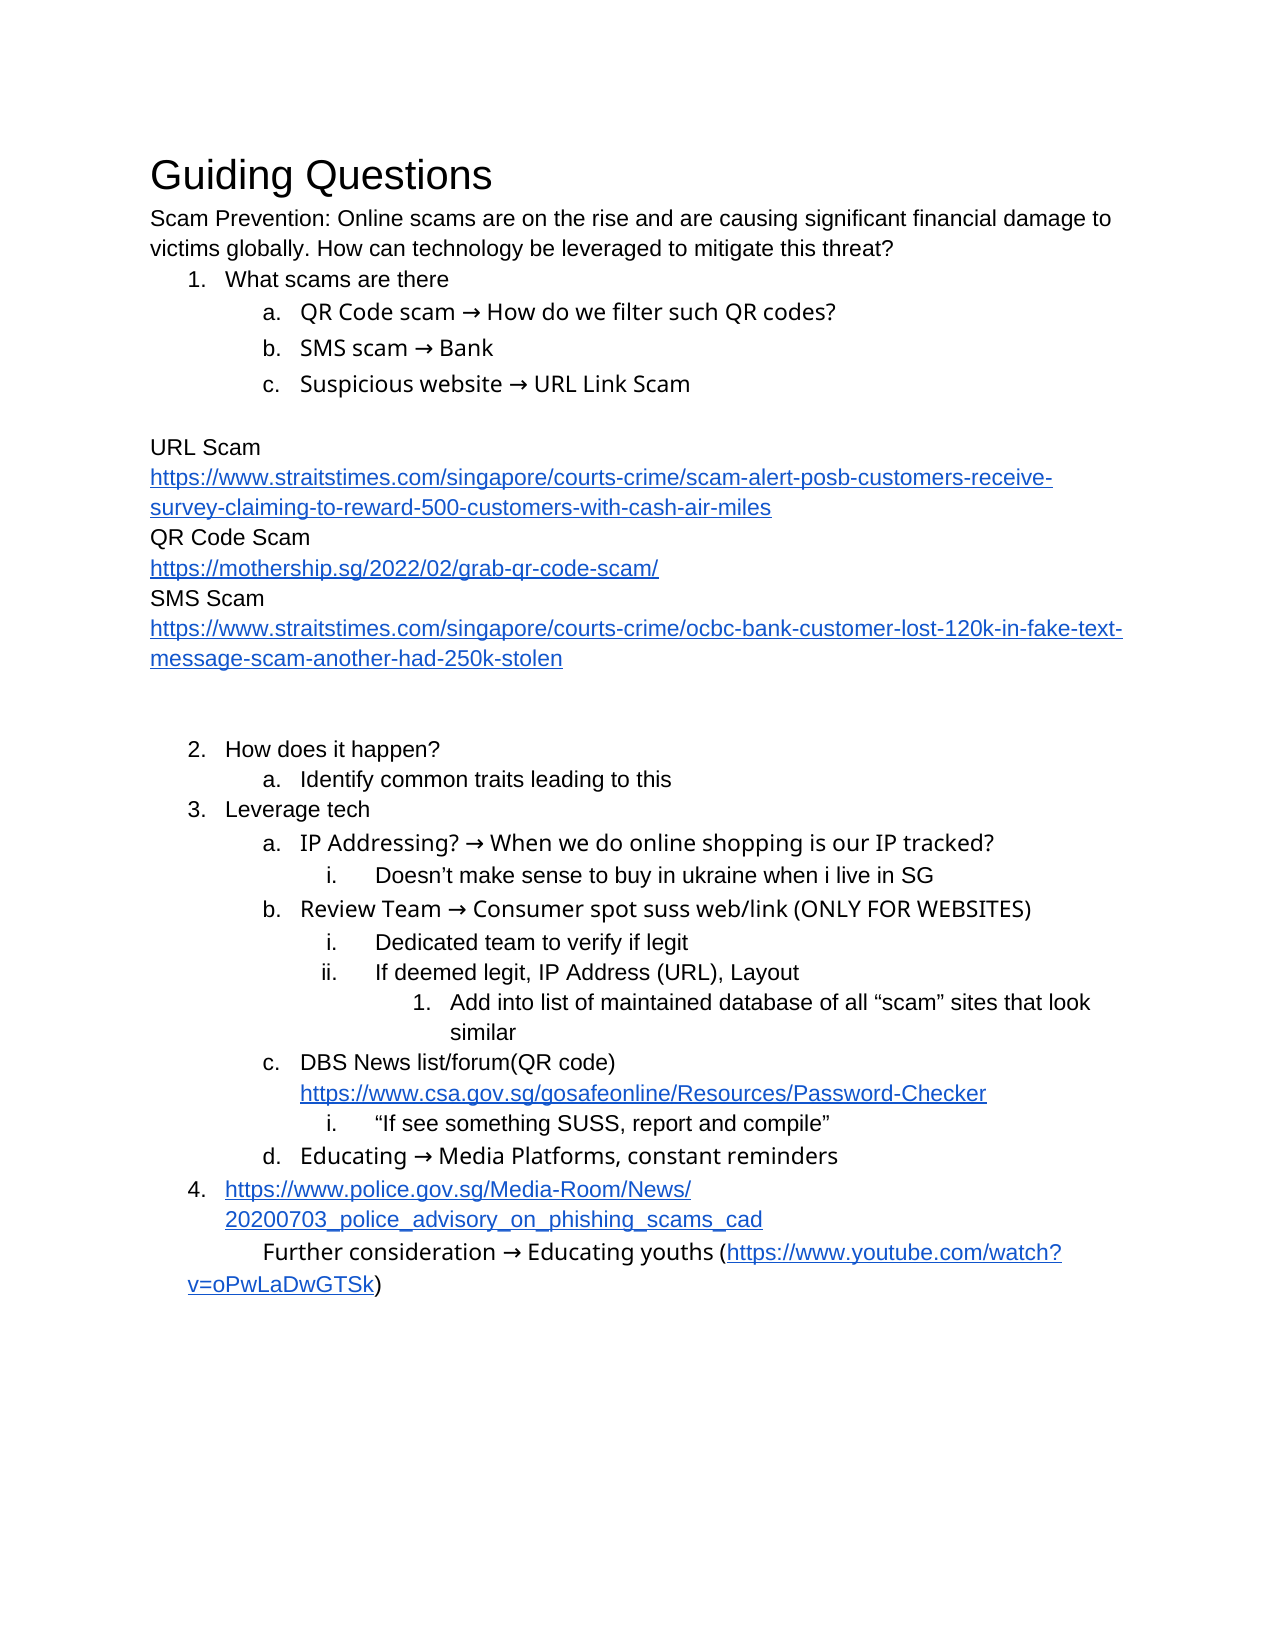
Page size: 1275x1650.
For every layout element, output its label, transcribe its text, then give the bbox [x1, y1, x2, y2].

list SMS scam → Bank [262, 332, 1125, 363]
list If deemed legit, IP Address (URL), Layout [337, 959, 1125, 985]
text Further consideration → Educating youths (https://www.youtube.com/watch?v=oPwLaDwGTSk) [187, 1236, 1125, 1298]
list Doesn’t make sense to buy in ukraine when i live in SG [337, 862, 1125, 889]
text URL Scam [150, 434, 1125, 460]
list Identify common traits leading to this [262, 766, 1125, 792]
list How does it happen? [187, 736, 1125, 762]
subtitle Guiding Questions [150, 150, 1125, 198]
list IP Addressing? → When we do online shopping is our IP tracked? [262, 826, 1125, 858]
list Review Team → Consumer spot suss web/link (ONLY FOR WEBSITES) [262, 893, 1125, 924]
list Suspicious website → URL Link Scam [262, 368, 1125, 399]
text QR Code Scam [150, 524, 1125, 551]
list Educating → Media Platforms, constant reminders [262, 1140, 1125, 1171]
list “If see something SUSS, report and compile” [337, 1110, 1125, 1136]
text https://www.straitstimes.com/singapore/courts-crime/ocbc-bank-customer-lost-120k-in-fake-text-message-scam-another-had-250k-stolen [150, 615, 1125, 672]
list Dedicated team to verify if legit [337, 928, 1125, 955]
list Add into list of maintained database of all “scam” sites that look similar [412, 989, 1125, 1046]
list DBS News list/forum(QR code) https://www.csa.gov.sg/gosafeonline/Resources/Password-Checker [262, 1049, 1125, 1106]
list QR Code scam → How do we filter such QR codes? [262, 296, 1125, 327]
text https://www.straitstimes.com/singapore/courts-crime/scam-alert-posb-customers-receive-survey-claiming-to-reward-500-customers-with-cash-air-miles [150, 464, 1125, 521]
text https://mothership.sg/2022/02/grab-qr-code-scam/ [150, 554, 1125, 581]
list Leverage tech [187, 796, 1125, 823]
list https://www.police.gov.sg/Media-Room/News/20200703_police_advisory_on_phishing_scams_cad [187, 1176, 1125, 1232]
list What scams are there [187, 266, 1125, 292]
text SMS Scam [150, 585, 1125, 611]
